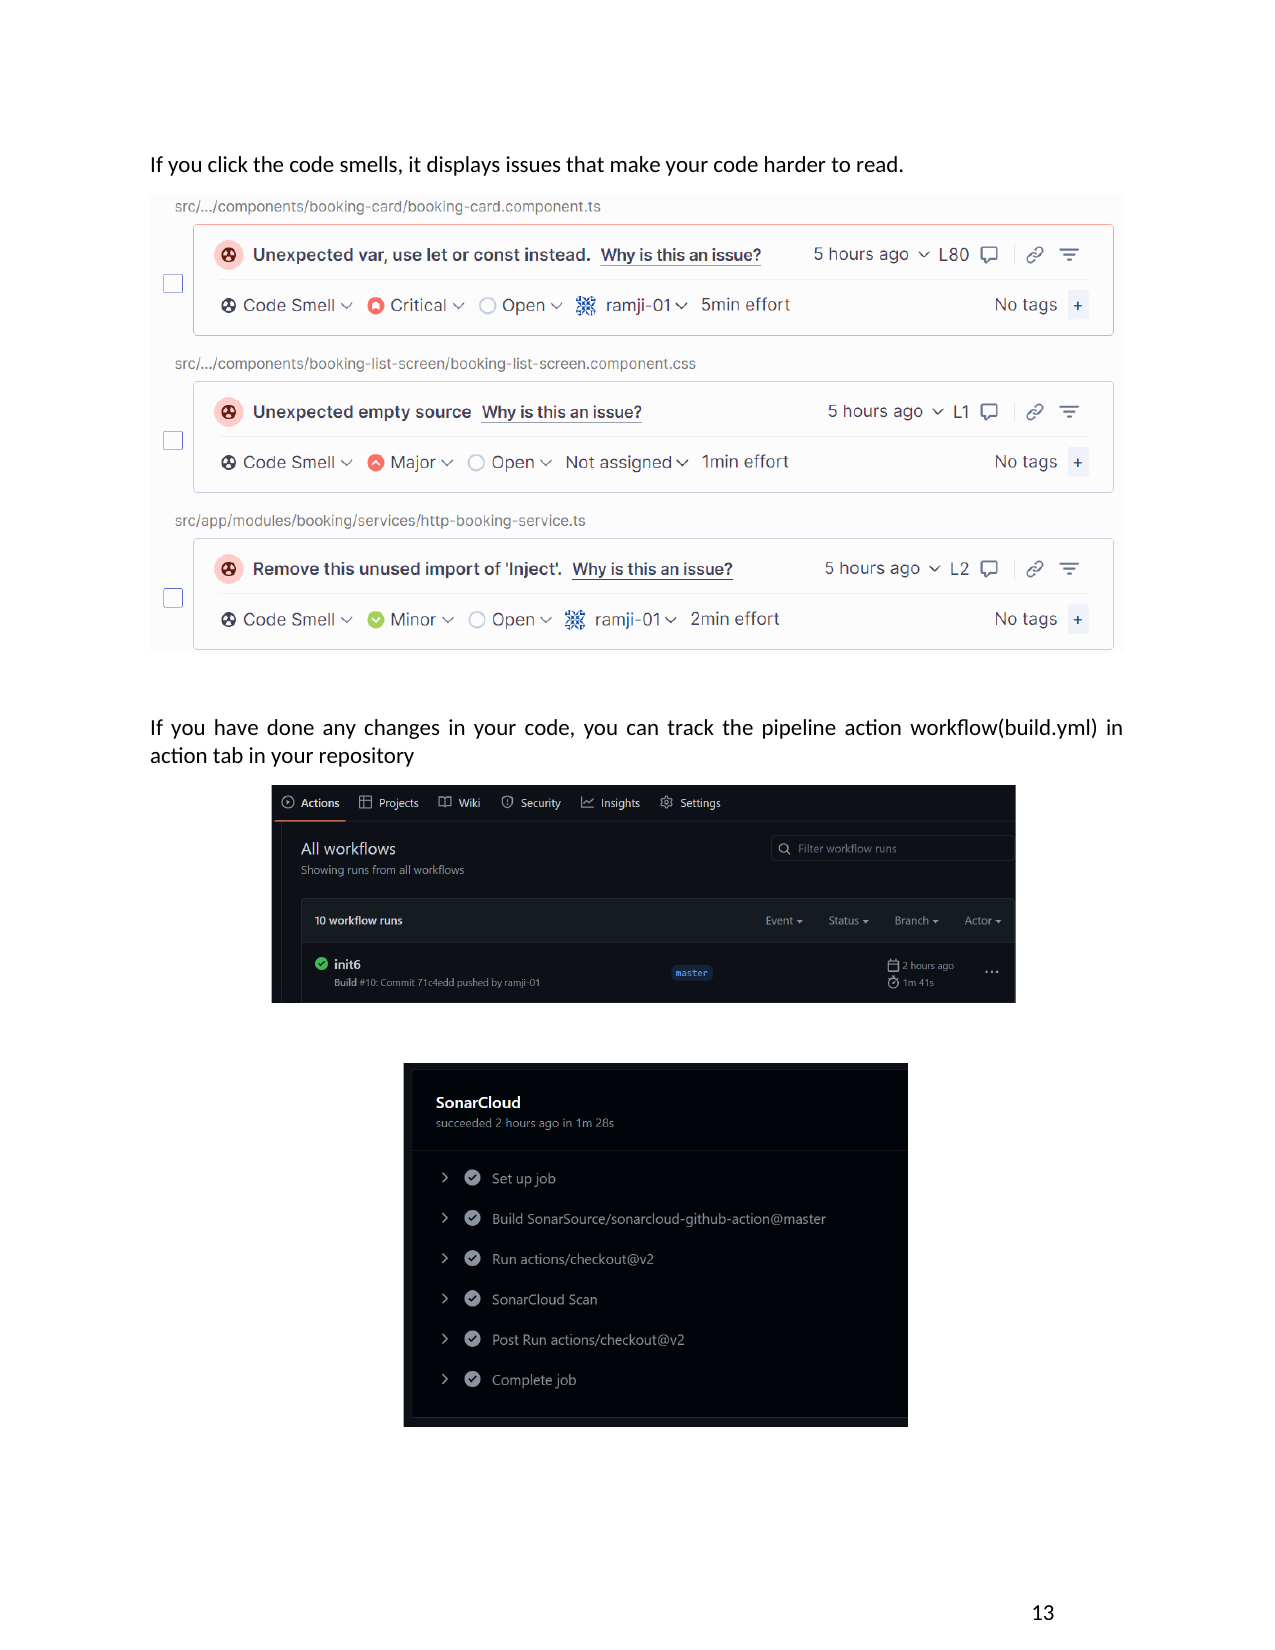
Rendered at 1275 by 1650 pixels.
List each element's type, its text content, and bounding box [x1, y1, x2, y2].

text If you have done any changes in your code, you can track the pipeline action workflow(build.yml) in action tab in your repository [150, 713, 1125, 769]
picture [150, 194, 1125, 652]
picture [271, 785, 1016, 1003]
picture [403, 1063, 908, 1427]
text If you click the code smells, it displays issues that make your code harder to read. [150, 150, 1125, 178]
